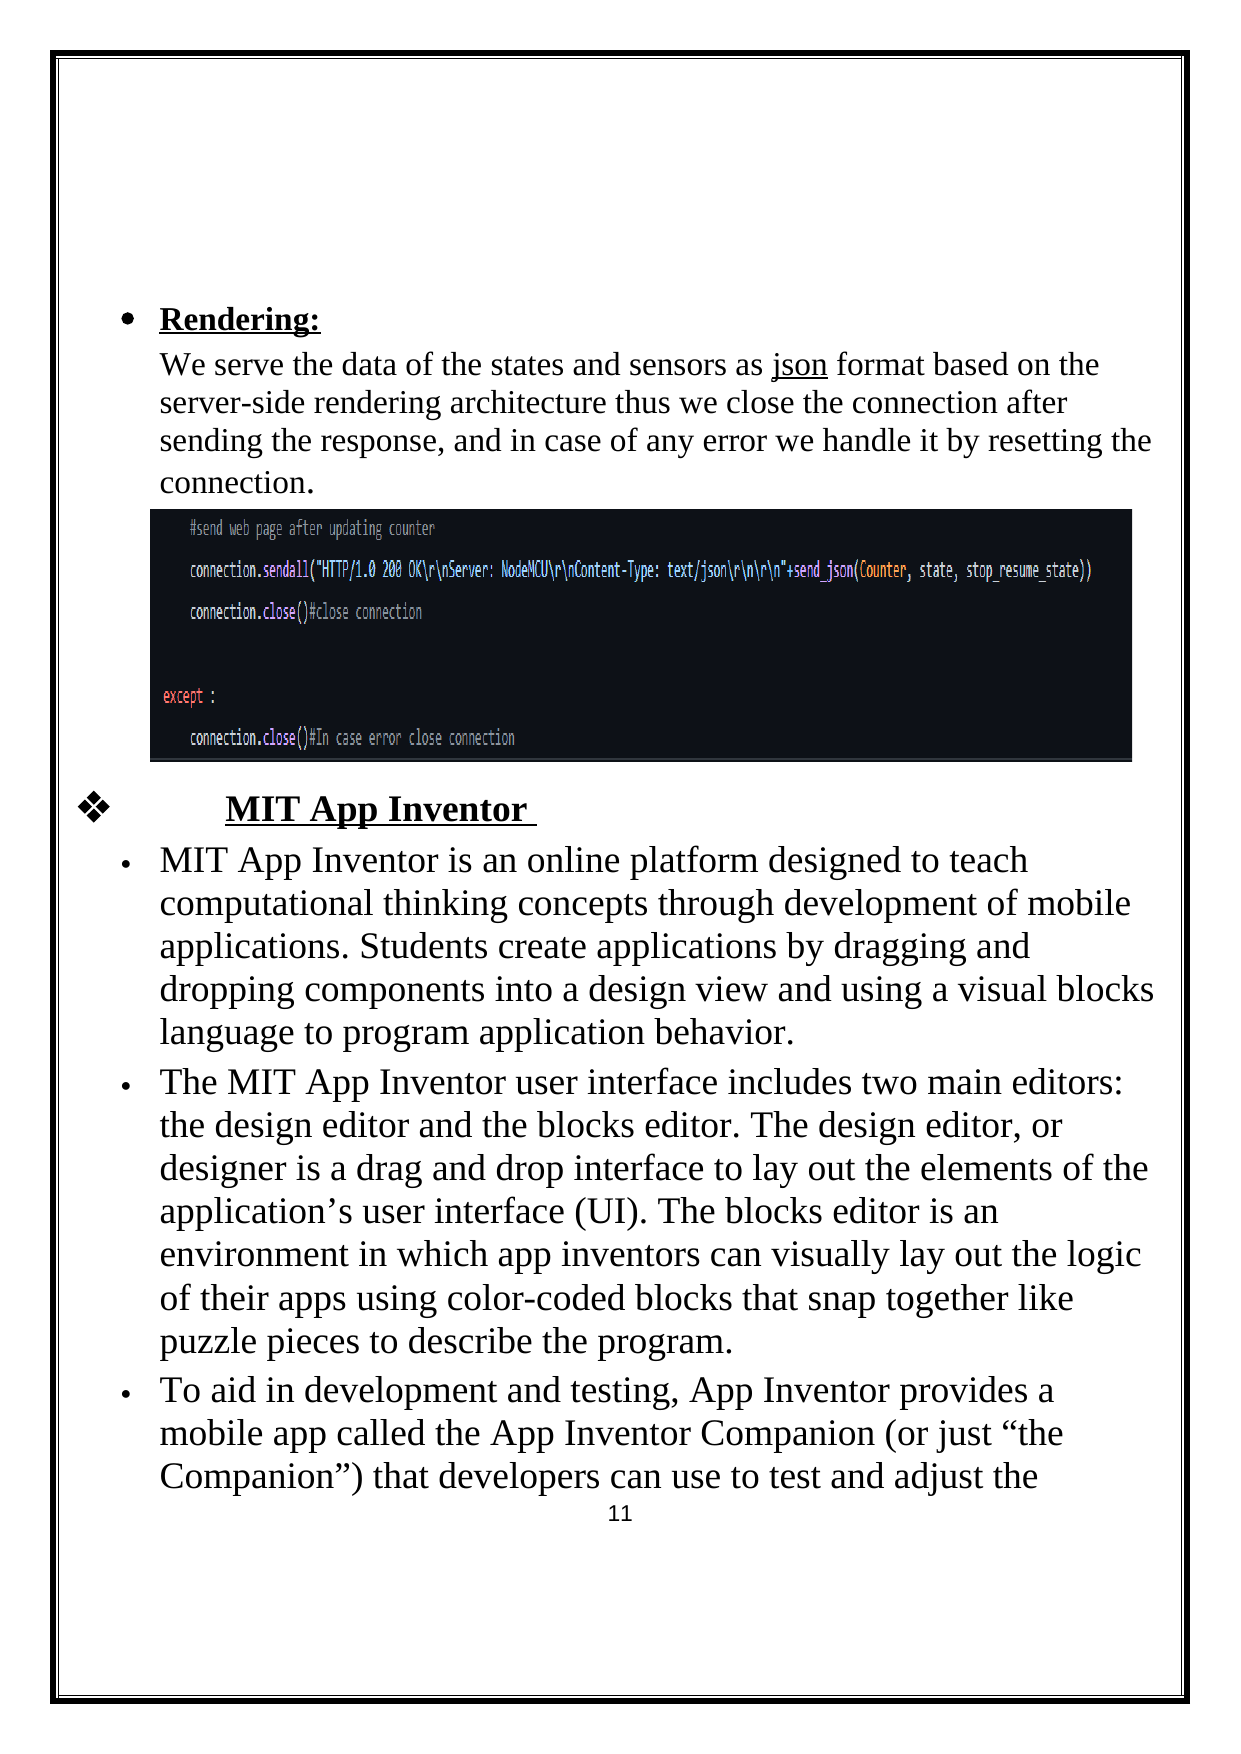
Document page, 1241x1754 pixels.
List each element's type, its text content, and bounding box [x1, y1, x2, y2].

list MIT App Inventor is an online platform designed to teach computational thinking concepts through development of mobile applications. Students create applications by dragging and dropping components into a design view and using a visual blocks language to program application behavior. [122, 837, 1165, 1053]
list The MIT App Inventor user interface includes two main editors: the design editor and the blocks editor. The design editor, or designer is a drag and drop interface to lay out the elements of the application’s user interface (UI). The blocks editor is an environment in which app inventors can visually lay out the logic of their apps using color-coded blocks that snap together like puzzle pieces to describe the program. [122, 1059, 1165, 1361]
picture [150, 509, 1133, 762]
